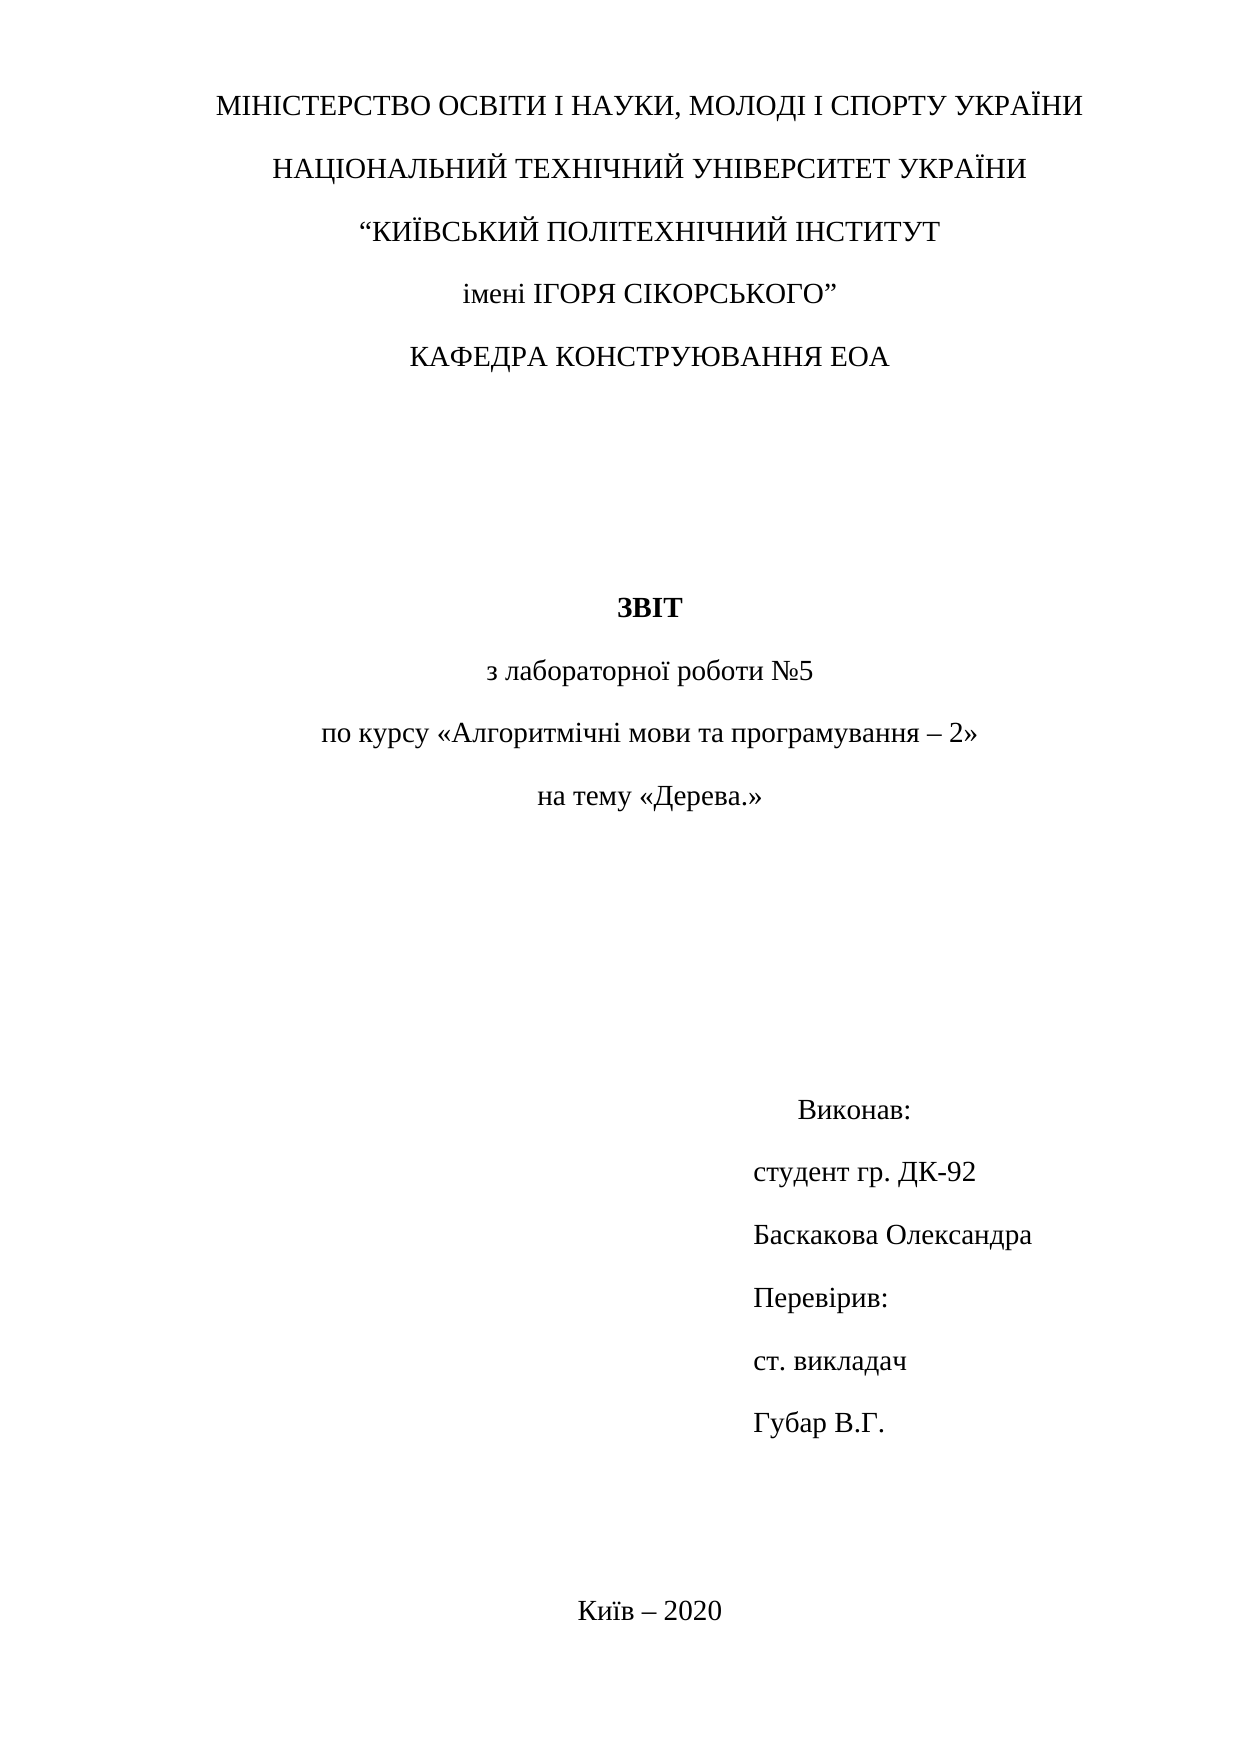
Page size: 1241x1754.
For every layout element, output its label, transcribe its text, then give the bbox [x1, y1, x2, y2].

text Перевірив: [753, 1280, 1152, 1313]
text Виконав: [753, 1092, 1152, 1125]
text по курсу «Алгоритмічні мови та програмування – 2» [148, 716, 1152, 749]
text ЗВІТ [148, 590, 1152, 624]
text МІНІСТЕРСТВО ОСВІТИ І НАУКИ, МОЛОДІ І СПОРТУ УКРАЇНИ [148, 88, 1152, 122]
text з лабораторної роботи №5 [148, 653, 1152, 686]
text “КИЇВСЬКИЙ ПОЛІТЕХНІЧНИЙ ІНСТИТУТ [148, 214, 1152, 247]
text Київ – 2020 [148, 1593, 1152, 1627]
text НАЦІОНАЛЬНИЙ ТЕХНІЧНИЙ УНІВЕРСИТЕТ УКРАЇНИ [148, 151, 1152, 185]
text Баскакова Олександра [753, 1217, 1152, 1251]
text ст. викладач [753, 1343, 1152, 1376]
text КАФЕДРА КОНСТРУЮВАННЯ ЕОА [148, 339, 1152, 373]
text студент гр. ДК-92 [753, 1154, 1152, 1188]
text імені ІГОРЯ СІКОРСЬКОГО” [148, 277, 1152, 310]
text на тему «Дерева.» [148, 778, 1152, 812]
text Губар В.Г. [753, 1405, 1152, 1439]
